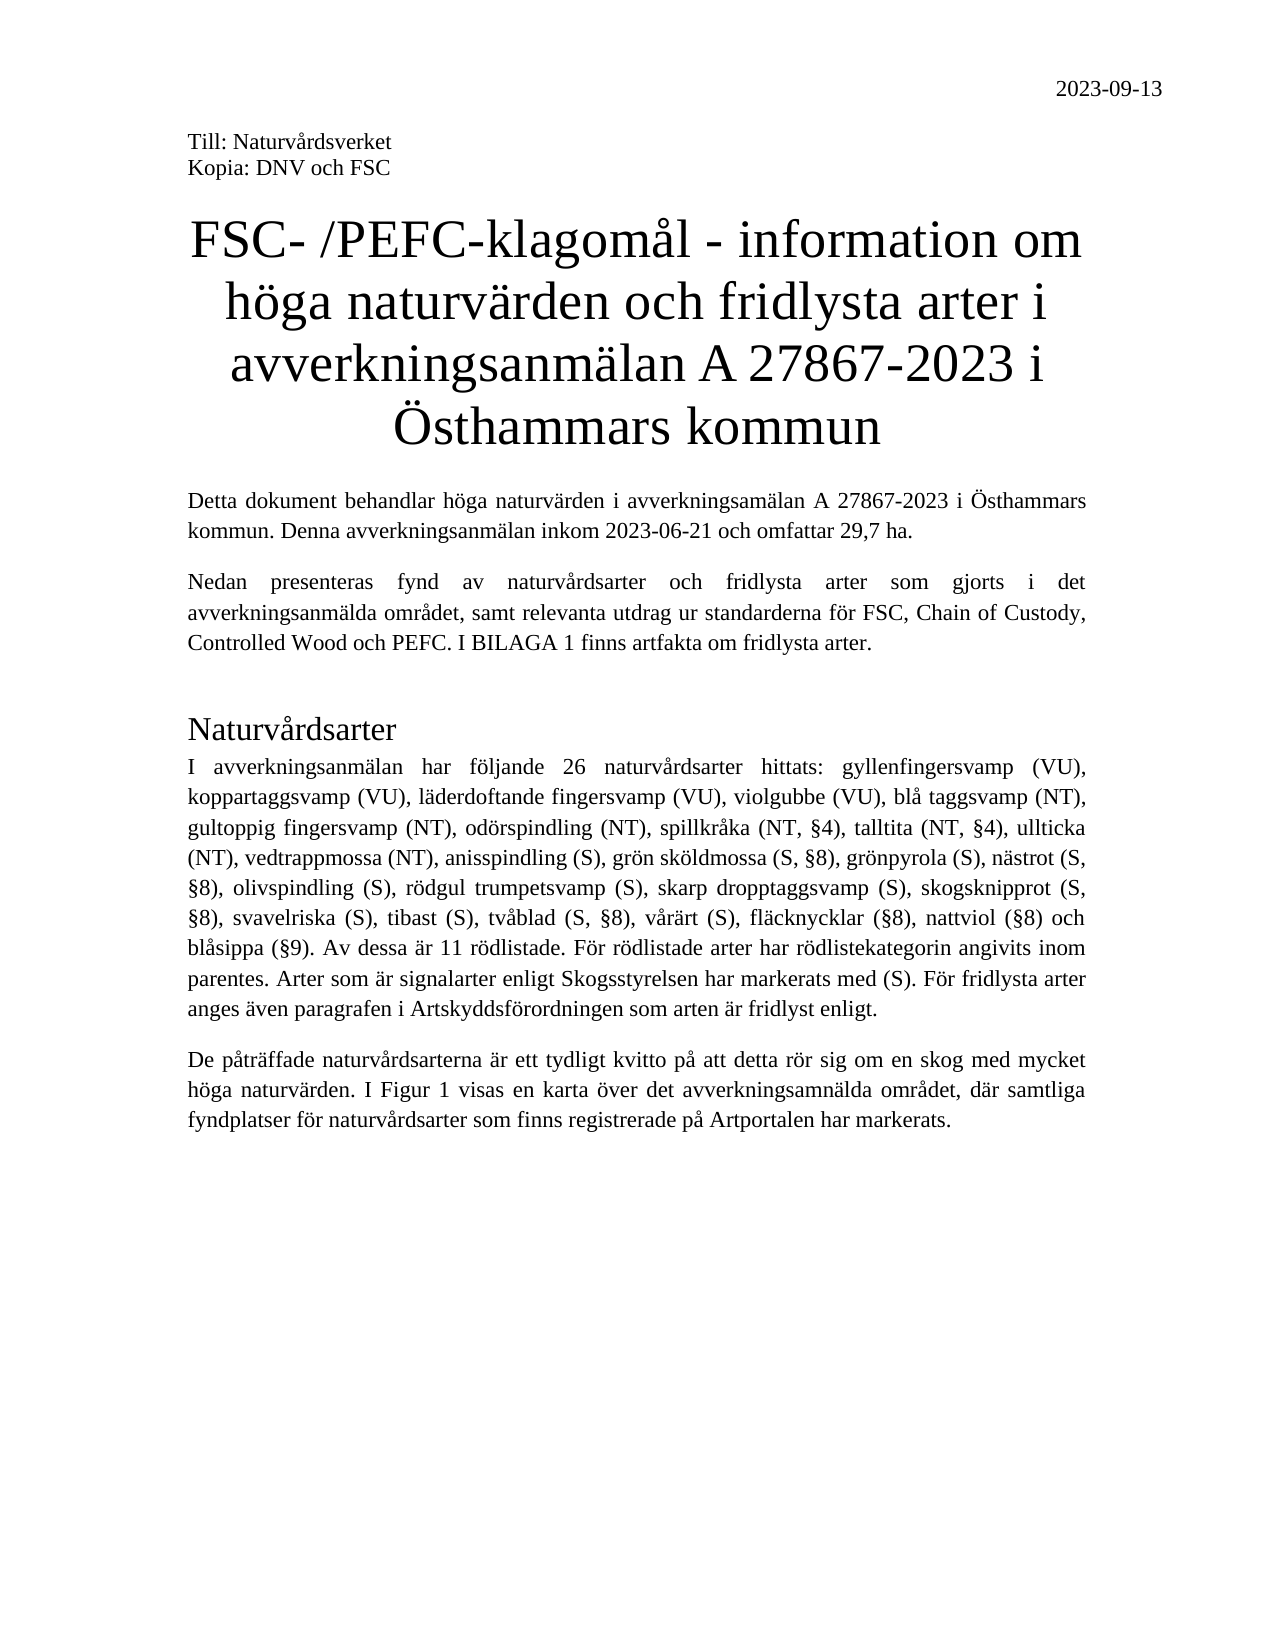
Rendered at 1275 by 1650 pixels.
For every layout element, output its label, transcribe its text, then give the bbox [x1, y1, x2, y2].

text De påträffade naturvårdsarterna är ett tydligt kvitto på att detta rör sig om en skog med mycket höga naturvärden. I Figur 1 visas en karta över det avverkningsamnälda området, där samtliga fyndplatser för naturvårdsarter som finns registrerade på Artportalen har markerats. [187, 1046, 1087, 1133]
text Detta dokument behandlar höga naturvärden i avverkningsamälan A 27867-2023 i Östhammars kommun. Denna avverkningsanmälan inkom 2023-06-21 och omfattar 29,7 ha. [187, 487, 1087, 544]
text Nedan presenteras fynd av naturvårdsarter och fridlysta arter som gjorts i det avverkningsanmälda området, samt relevanta utdrag ur standarderna för FSC, Chain of Custody, Controlled Wood och PEFC. I BILAGA 1 finns artfakta om fridlysta arter. [187, 568, 1087, 655]
title FSC- /PEFC-klagomål - information om höga naturvärden och fridlysta arter i avverkningsanmälan A 27867-2023 i Östhammars kommun [187, 207, 1087, 456]
text I avverkningsanmälan har följande 26 naturvårdsarter hittats: gyllenfingersvamp (VU), koppartaggsvamp (VU), läderdoftande fingersvamp (VU), violgubbe (VU), blå taggsvamp (NT), gultoppig fingersvamp (NT), odörspindling (NT), spillkråka (NT, §4), talltita (NT, §4), ullticka (NT), vedtrappmossa (NT), anisspindling (S), grön sköldmossa (S, §8), grönpyrola (S), nästrot (S, §8), olivspindling (S), rödgul trumpetsvamp (S), skarp dropptaggsvamp (S), skogsknipprot (S, §8), svavelriska (S), tibast (S), tvåblad (S, §8), vårärt (S), fläcknycklar (§8), nattviol (§8) och blåsippa (§9). Av dessa är 11 rödlistade. För rödlistade arter har rödlistekategorin angivits inom parentes. Arter som är signalarter enligt Skogsstyrelsen har markerats med (S). För fridlysta arter anges även paragrafen i Artskyddsförordningen som arten är fridlyst enligt. [187, 753, 1087, 1021]
subtitle Naturvårdsarter [187, 709, 1087, 747]
